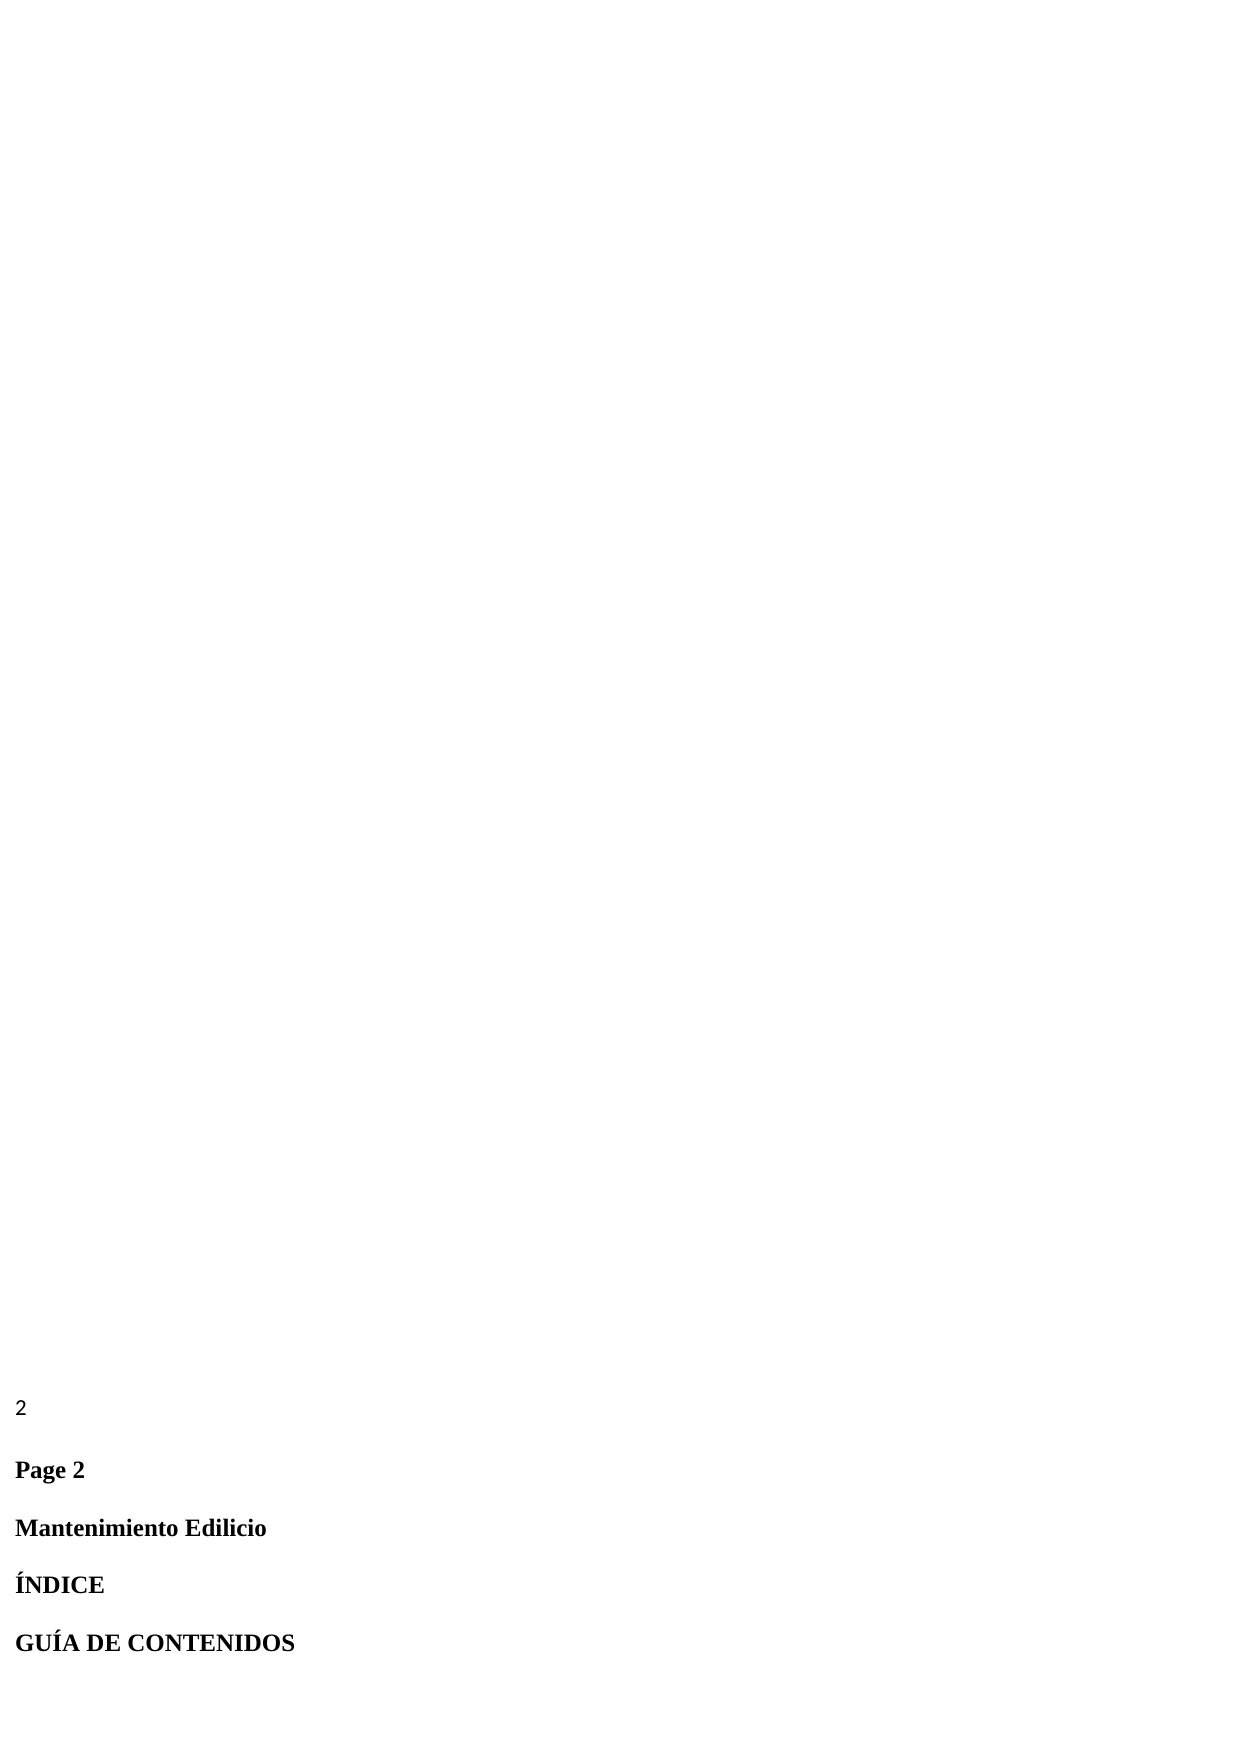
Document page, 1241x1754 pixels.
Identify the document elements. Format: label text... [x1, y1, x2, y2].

text Mantenimiento Edilicio [15, 1513, 1226, 1541]
text ÍNDICE [15, 1571, 1226, 1599]
text GUÍA DE CONTENIDOS [15, 1628, 1226, 1657]
text Page 2 [15, 1455, 1226, 1483]
text 2 [15, 1393, 1226, 1421]
